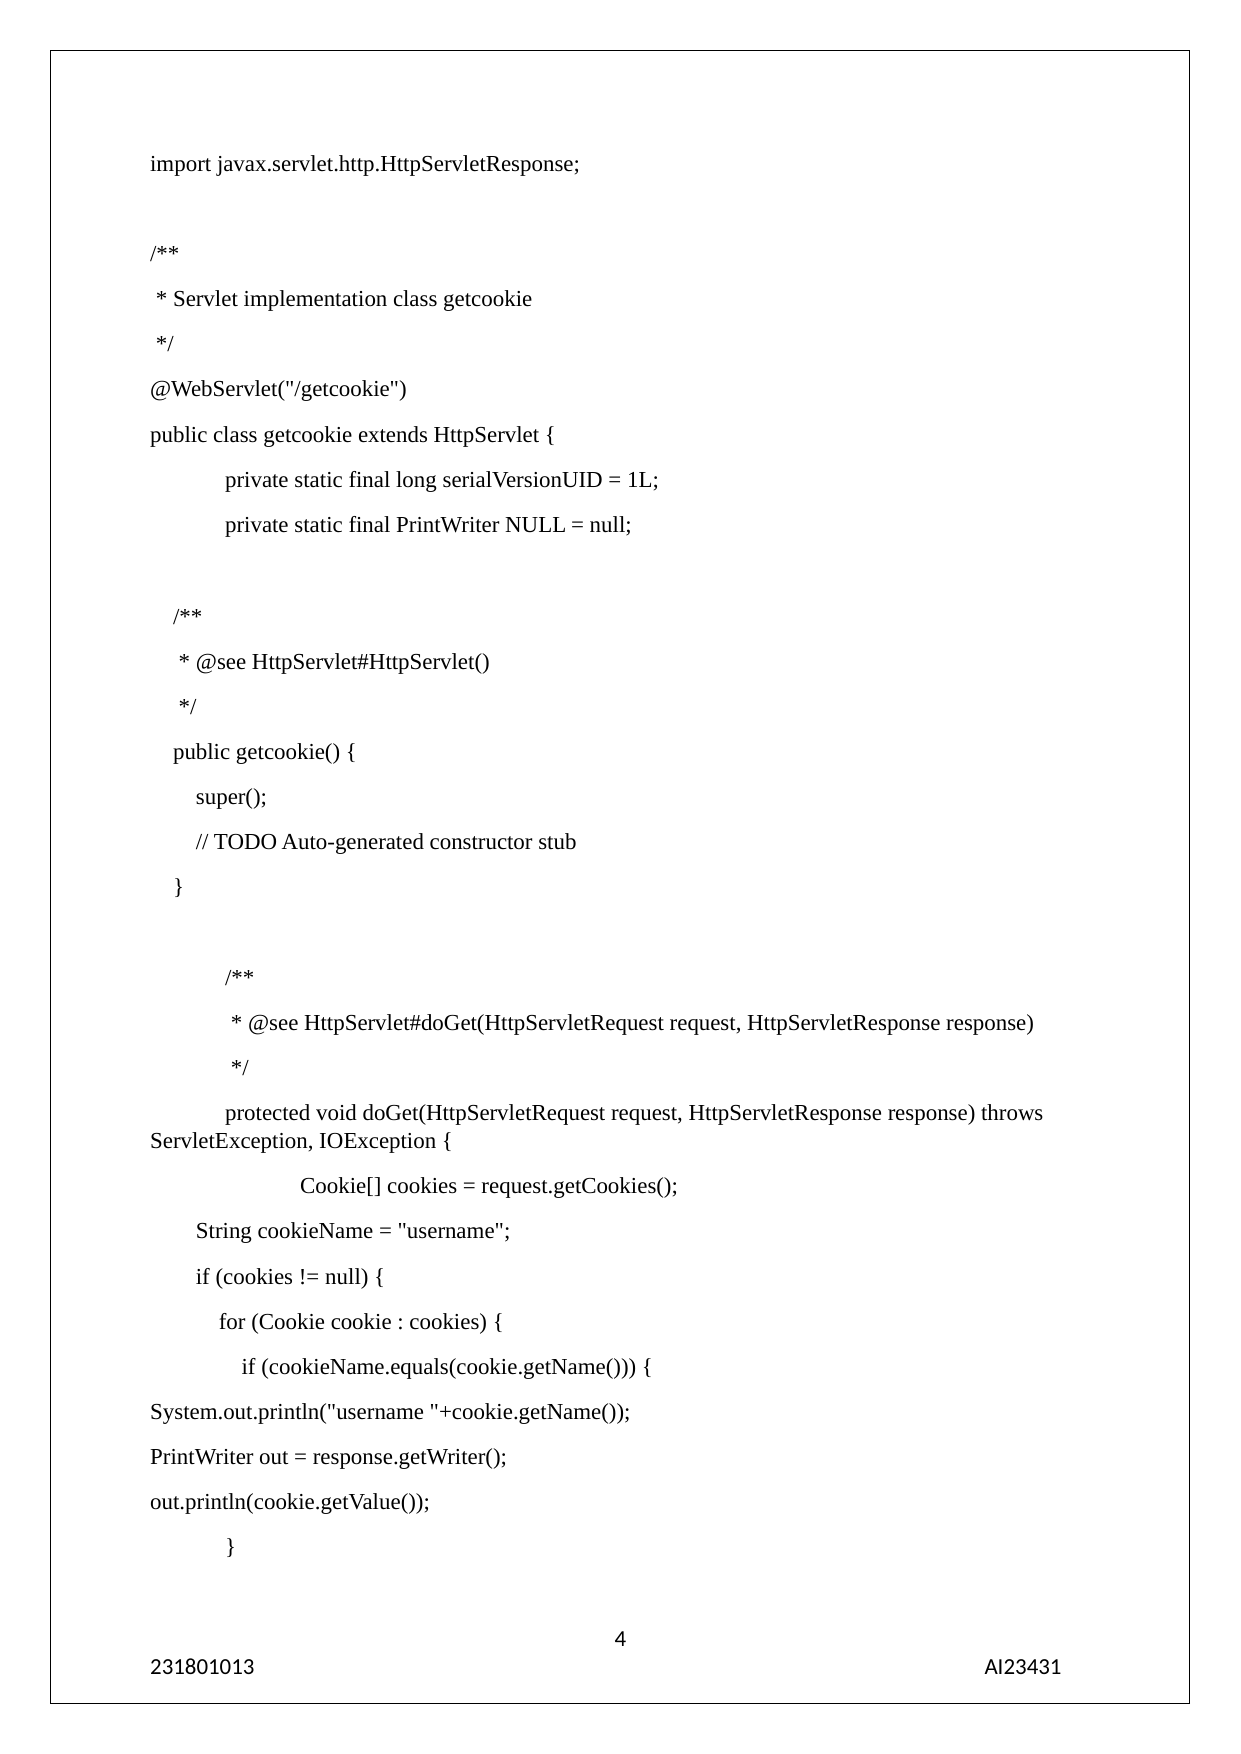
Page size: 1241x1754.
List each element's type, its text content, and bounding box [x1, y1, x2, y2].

text if (cookieName.equals(cookie.getName())) { [150, 1353, 1090, 1379]
text */ [150, 330, 1090, 357]
text */ [150, 693, 1090, 719]
text public class getcookie extends HttpServlet { [150, 421, 1090, 447]
text System.out.println("username "+cookie.getName()); [150, 1398, 1090, 1424]
text /** [150, 603, 1090, 629]
text import javax.servlet.http.HttpServletResponse; [150, 150, 1090, 176]
text public getcookie() { [150, 738, 1090, 764]
text * @see HttpServlet#HttpServlet() [150, 648, 1090, 674]
text super(); [150, 783, 1090, 809]
text } [150, 1533, 1090, 1560]
text * Servlet implementation class getcookie [150, 285, 1090, 312]
text String cookieName = "username"; [150, 1218, 1090, 1244]
text */ [150, 1054, 1090, 1080]
text PrintWriter out = response.getWriter(); [150, 1443, 1090, 1469]
text @WebServlet("/getcookie") [150, 376, 1090, 402]
text /** [150, 240, 1090, 267]
text if (cookies != null) { [150, 1263, 1090, 1289]
text Cookie[] cookies = request.getCookies(); [150, 1172, 1090, 1199]
text protected void doGet(HttpServletRequest request, HttpServletResponse response) throws ServletException, IOException { [150, 1099, 1090, 1154]
text * @see HttpServlet#doGet(HttpServletRequest request, HttpServletResponse response) [150, 1009, 1090, 1035]
text private static final long serialVersionUID = 1L; [150, 466, 1090, 492]
text out.println(cookie.getValue()); [150, 1488, 1090, 1514]
text } [150, 873, 1090, 900]
text /** [150, 964, 1090, 990]
text private static final PrintWriter NULL = null; [150, 511, 1090, 537]
text for (Cookie cookie : cookies) { [150, 1308, 1090, 1334]
text // TODO Auto-generated constructor stub [150, 828, 1090, 855]
